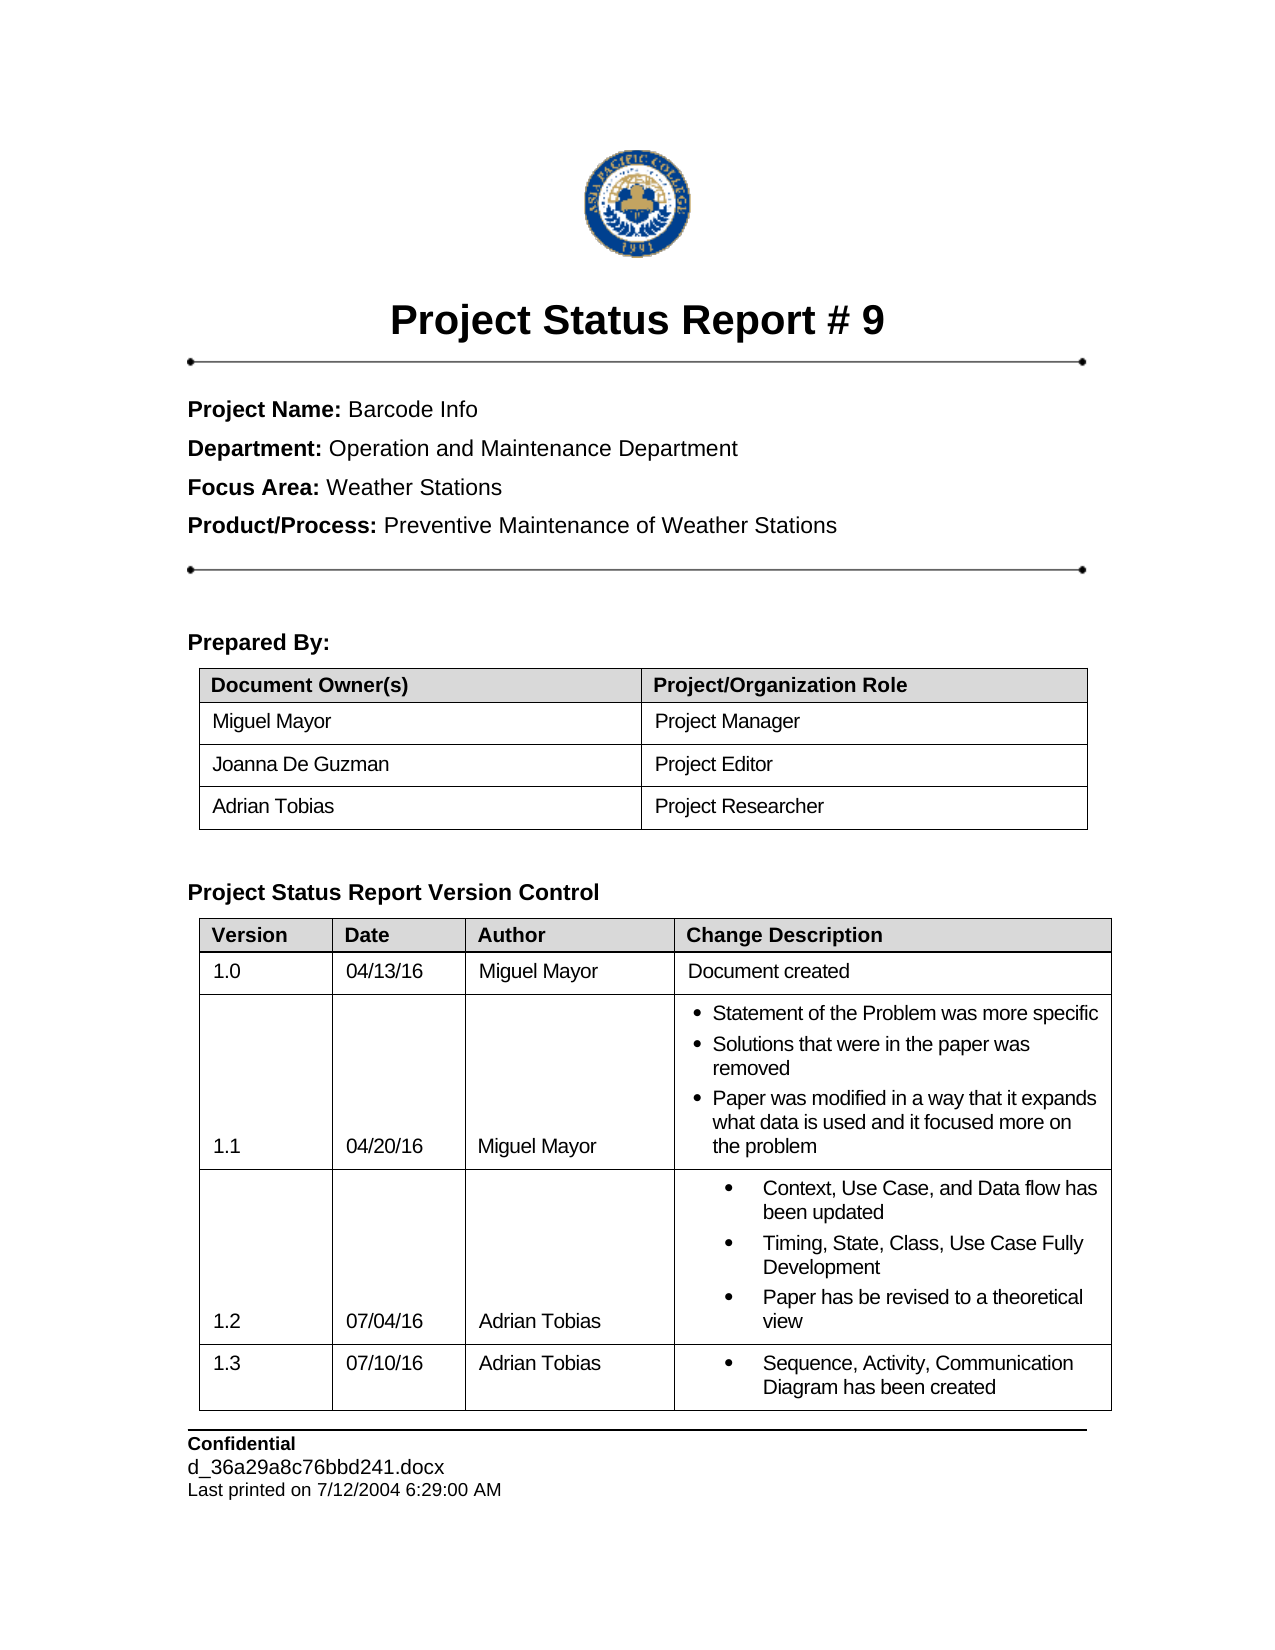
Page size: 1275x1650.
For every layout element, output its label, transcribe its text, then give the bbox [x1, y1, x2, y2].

table_cell Miguel Mayor [466, 953, 674, 994]
text Project Status Report Version Control [187, 878, 1087, 905]
table_cell Adrian Tobias [466, 1170, 674, 1343]
table_cell Project Researcher [642, 787, 1087, 828]
picture [584, 150, 691, 258]
table_cell 1.1 [200, 995, 332, 1168]
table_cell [675, 1345, 1111, 1410]
table_cell Project Manager [642, 703, 1087, 744]
table_cell Adrian Tobias [200, 787, 641, 828]
picture [187, 563, 1088, 579]
table_header Project/Organization Role [642, 669, 1087, 702]
table_cell Context, Use Case, and Data flow has been updated Timing, State, Class, Use Case Fully Development Paper has be revised to a theoretical view [675, 1170, 1111, 1343]
table_cell 1.3 [200, 1345, 332, 1410]
table_cell Statement of the Problem was more specific Solutions that were in the paper was removed Paper was modified in a way that it expands what data is used and it focused more on the problem [675, 995, 1111, 1168]
table_cell 04/13/16 [333, 953, 465, 994]
text Product/Process: Preventive Maintenance of Weather Stations [187, 512, 1087, 539]
table_header Change Description [675, 919, 1111, 951]
text Project Name: Barcode Info [187, 396, 1087, 422]
table_cell 1.2 [200, 1170, 332, 1343]
table_cell Joanna De Guzman [200, 745, 641, 786]
text Prepared By: [187, 629, 1087, 655]
table_cell 1.0 [200, 953, 332, 994]
table_header Date [333, 919, 465, 951]
table_header Author [466, 919, 674, 951]
text Project Status Report # 9 [187, 295, 1087, 343]
table_cell Miguel Mayor [466, 995, 674, 1168]
text Focus Area: Weather Stations [187, 473, 1087, 500]
table_cell Project Editor [642, 745, 1087, 786]
table_cell Document created [675, 953, 1111, 994]
table_cell 07/04/16 [333, 1170, 465, 1343]
table_cell 07/10/16 [333, 1345, 465, 1410]
table_header Document Owner(s) [200, 669, 641, 702]
table_cell Adrian Tobias [466, 1345, 674, 1410]
picture [187, 355, 1088, 371]
table_cell 04/20/16 [333, 995, 465, 1168]
text Department: Operation and Maintenance Department [187, 435, 1087, 461]
table_header Version [200, 919, 332, 951]
table_cell Miguel Mayor [200, 703, 641, 744]
